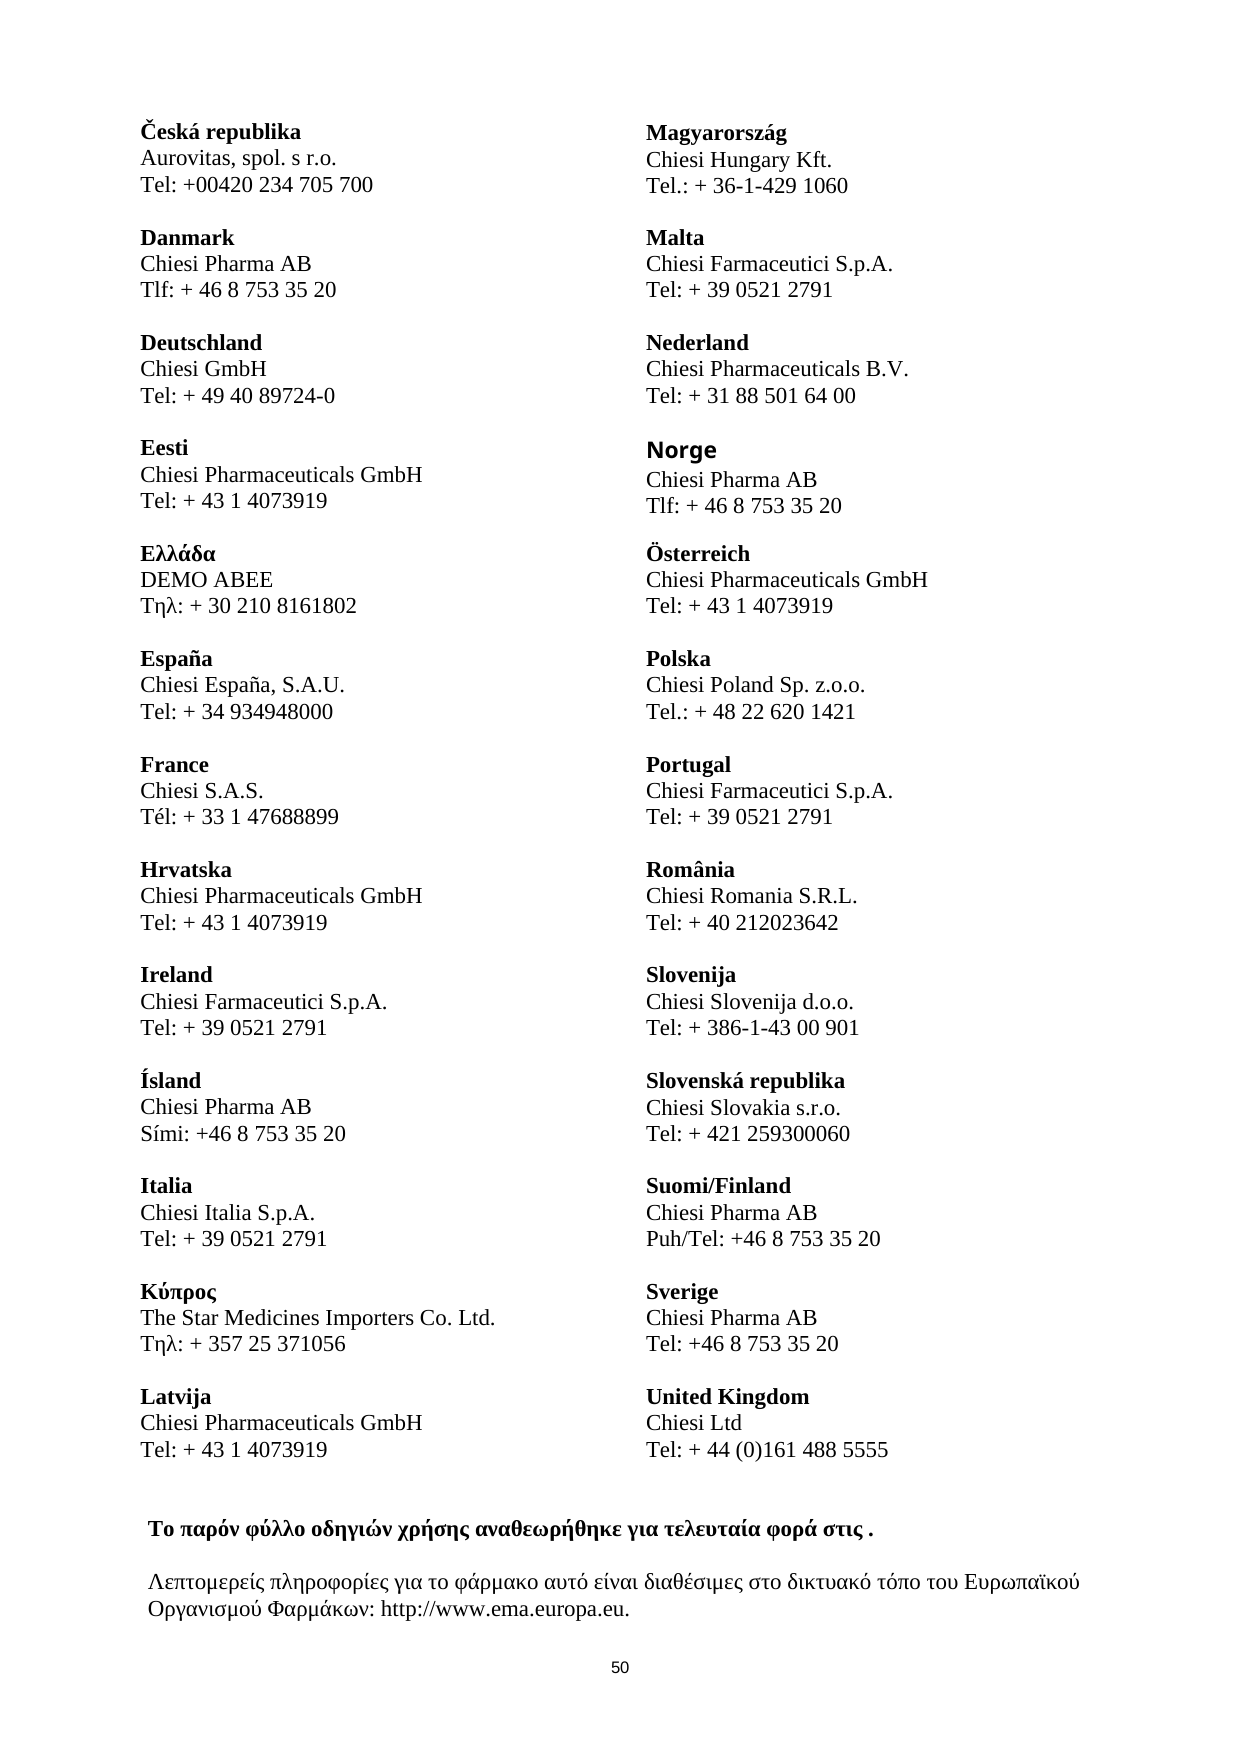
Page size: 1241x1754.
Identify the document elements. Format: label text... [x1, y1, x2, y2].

table_cell Slovenská republika Chiesi Slovakia s.r.o. Tel: + 421 259300060 [635, 1067, 1141, 1172]
table_cell Norge Chiesi Pharma AB Tlf: + 46 8 753 35 20 [635, 434, 1141, 540]
table_cell United Kingdom Chiesi Ltd Tel: + 44 (0)161 488 5555 [635, 1383, 1141, 1462]
table_cell Danmark Chiesi Pharma AB Tlf: + 46 8 753 35 20 [129, 224, 634, 329]
table_cell Ελλάδα DEMO ABEE Τηλ: + 30 210 8161802 [129, 540, 634, 645]
table_cell Κύπρος The Star Medicines Importers Co. Ltd. Τηλ: + 357 25 371056 [129, 1278, 634, 1383]
table_cell Eesti Chiesi Pharmaceuticals GmbH Tel: + 43 1 4073919 [129, 434, 634, 540]
table_cell France Chiesi S.A.S. Tél: + 33 1 47688899 [129, 751, 634, 856]
table_cell Magyarország Chiesi Hungary Kft. Tel.: + 36-1-429 1060 [635, 118, 1141, 223]
table_cell Deutschland Chiesi GmbH Tel: + 49 40 89724-0 [129, 329, 634, 434]
table_cell Nederland Chiesi Pharmaceuticals B.V. Tel: + 31 88 501 64 00 [635, 329, 1141, 434]
text Το παρόν φύλλο οδηγιών χρήσης αναθεωρήθηκε για τελευταία φορά στις . [148, 1515, 1092, 1541]
table_cell Latvija Chiesi Pharmaceuticals GmbH Tel: + 43 1 4073919 [129, 1383, 634, 1462]
table_cell Sverige Chiesi Pharma AB Tel: +46 8 753 35 20 [635, 1278, 1141, 1383]
table_cell România Chiesi Romania S.R.L. Tel: + 40 212023642 [635, 856, 1141, 961]
table_cell Česká republika Aurovitas, spol. s r.o. Tel: +00420 234 705 700 [129, 118, 634, 223]
table_cell Portugal Chiesi Farmaceutici S.p.A. Tel: + 39 0521 2791 [635, 751, 1141, 856]
table_cell Ísland Chiesi Pharma AB Sími: +46 8 753 35 20 [129, 1067, 634, 1172]
table_cell Malta Chiesi Farmaceutici S.p.A. Tel: + 39 0521 2791 [635, 224, 1141, 329]
table_cell Italia Chiesi Italia S.p.A. Tel: + 39 0521 2791 [129, 1172, 634, 1278]
table_cell Ireland Chiesi Farmaceutici S.p.A. Tel: + 39 0521 2791 [129, 961, 634, 1067]
table_cell Polska Chiesi Poland Sp. z.o.o. Tel.: + 48 22 620 1421 [635, 645, 1141, 751]
table_cell Österreich Chiesi Pharmaceuticals GmbH Tel: + 43 1 4073919 [635, 540, 1141, 645]
table_cell Hrvatska Chiesi Pharmaceuticals GmbH Tel: + 43 1 4073919 [129, 856, 634, 961]
table_cell Suomi/Finland Chiesi Pharma AB Puh/Tel: +46 8 753 35 20 [635, 1172, 1141, 1278]
text Λεπτομερείς πληροφορίες για το φάρμακο αυτό είναι διαθέσιμες στο δικτυακό τόπο του Ευρωπαϊκού Οργανισμού Φαρμάκων: http://www.ema.europa.eu. [148, 1568, 1092, 1622]
table_cell Slovenija Chiesi Slovenija d.o.o. Tel: + 386-1-43 00 901 [635, 961, 1141, 1067]
table_cell España Chiesi España, S.A.U. Tel: + 34 934948000 [129, 645, 634, 751]
